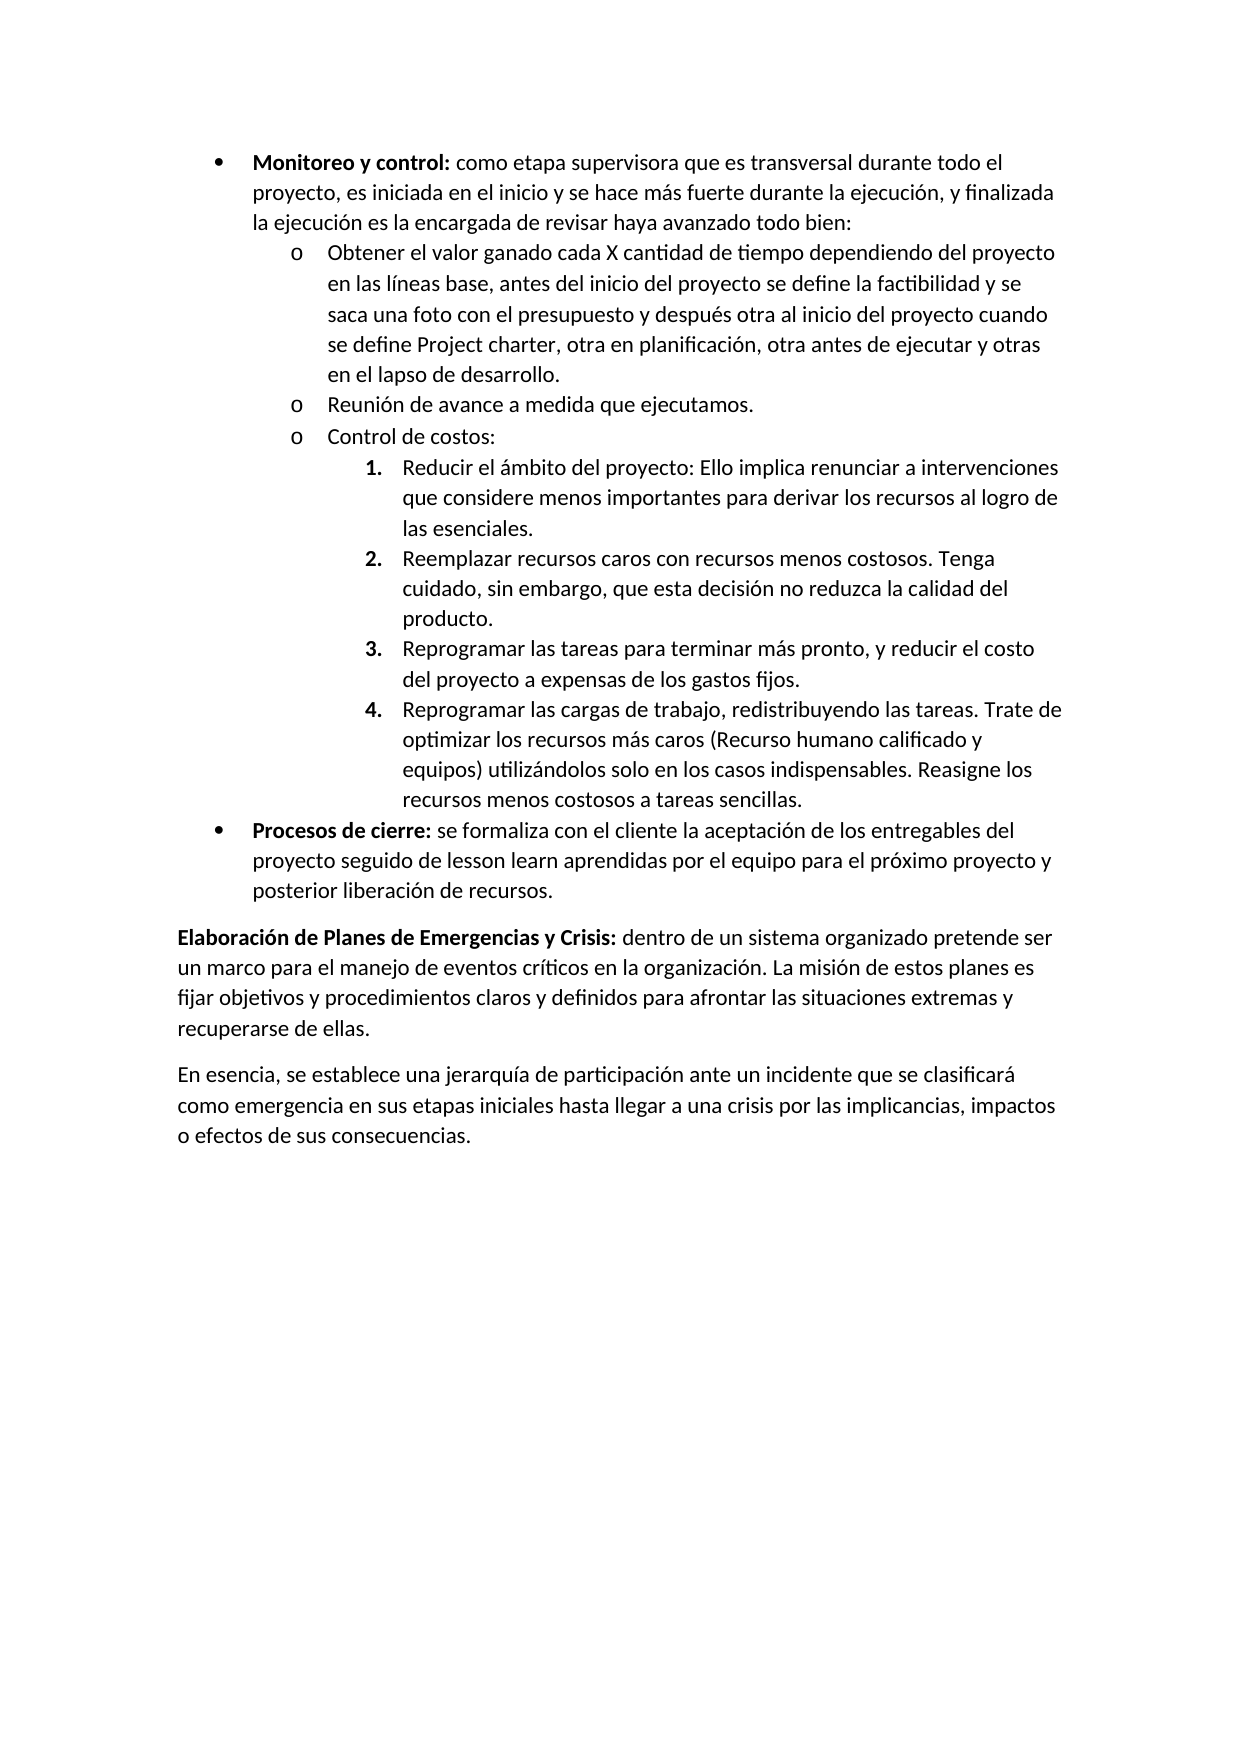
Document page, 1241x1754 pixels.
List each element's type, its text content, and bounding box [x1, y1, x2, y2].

list Procesos de cierre: se formaliza con el cliente la aceptación de los entregables del proyecto seguido de lesson learn aprendidas por el equipo para el próximo proyecto y posterior liberación de recursos. [215, 816, 1063, 904]
list Reducir el ámbito del proyecto: Ello implica renunciar a intervenciones que considere menos importantes para derivar los recursos al logro de las esenciales. [365, 453, 1063, 542]
list Control de costos: [290, 422, 1063, 451]
list Obtener el valor ganado cada X cantidad de tiempo dependiendo del proyecto en las líneas base, antes del inicio del proyecto se define la factibilidad y se saca una foto con el presupuesto y después otra al inicio del proyecto cuando se define Project charter, otra en planificación, otra antes de ejecutar y otras en el lapso de desarrollo. [290, 238, 1063, 388]
list Monitoreo y control: como etapa supervisora que es transversal durante todo el proyecto, es iniciada en el inicio y se hace más fuerte durante la ejecución, y finalizada la ejecución es la encargada de revisar haya avanzado todo bien: [215, 148, 1063, 236]
text Elaboración de Planes de Emergencias y Crisis: dentro de un sistema organizado pretende ser un marco para el manejo de eventos críticos en la organización. La misión de estos planes es fijar objetivos y procedimientos claros y definidos para afrontar las situaciones extremas y recuperarse de ellas. [177, 923, 1063, 1042]
list Reunión de avance a medida que ejecutamos. [290, 390, 1063, 419]
list Reprogramar las tareas para terminar más pronto, y reducir el costo del proyecto a expensas de los gastos fijos. [365, 634, 1063, 693]
list Reemplazar recursos caros con recursos menos costosos. Tenga cuidado, sin embargo, que esta decisión no reduzca la calidad del producto. [365, 544, 1063, 632]
text En esencia, se establece una jerarquía de participación ante un incidente que se clasificará como emergencia en sus etapas iniciales hasta llegar a una crisis por las implicancias, impactos o efectos de sus consecuencias. [177, 1061, 1063, 1149]
list Reprogramar las cargas de trabajo, redistribuyendo las tareas. Trate de optimizar los recursos más caros (Recurso humano calificado y equipos) utilizándolos solo en los casos indispensables. Reasigne los recursos menos costosos a tareas sencillas. [365, 695, 1063, 814]
